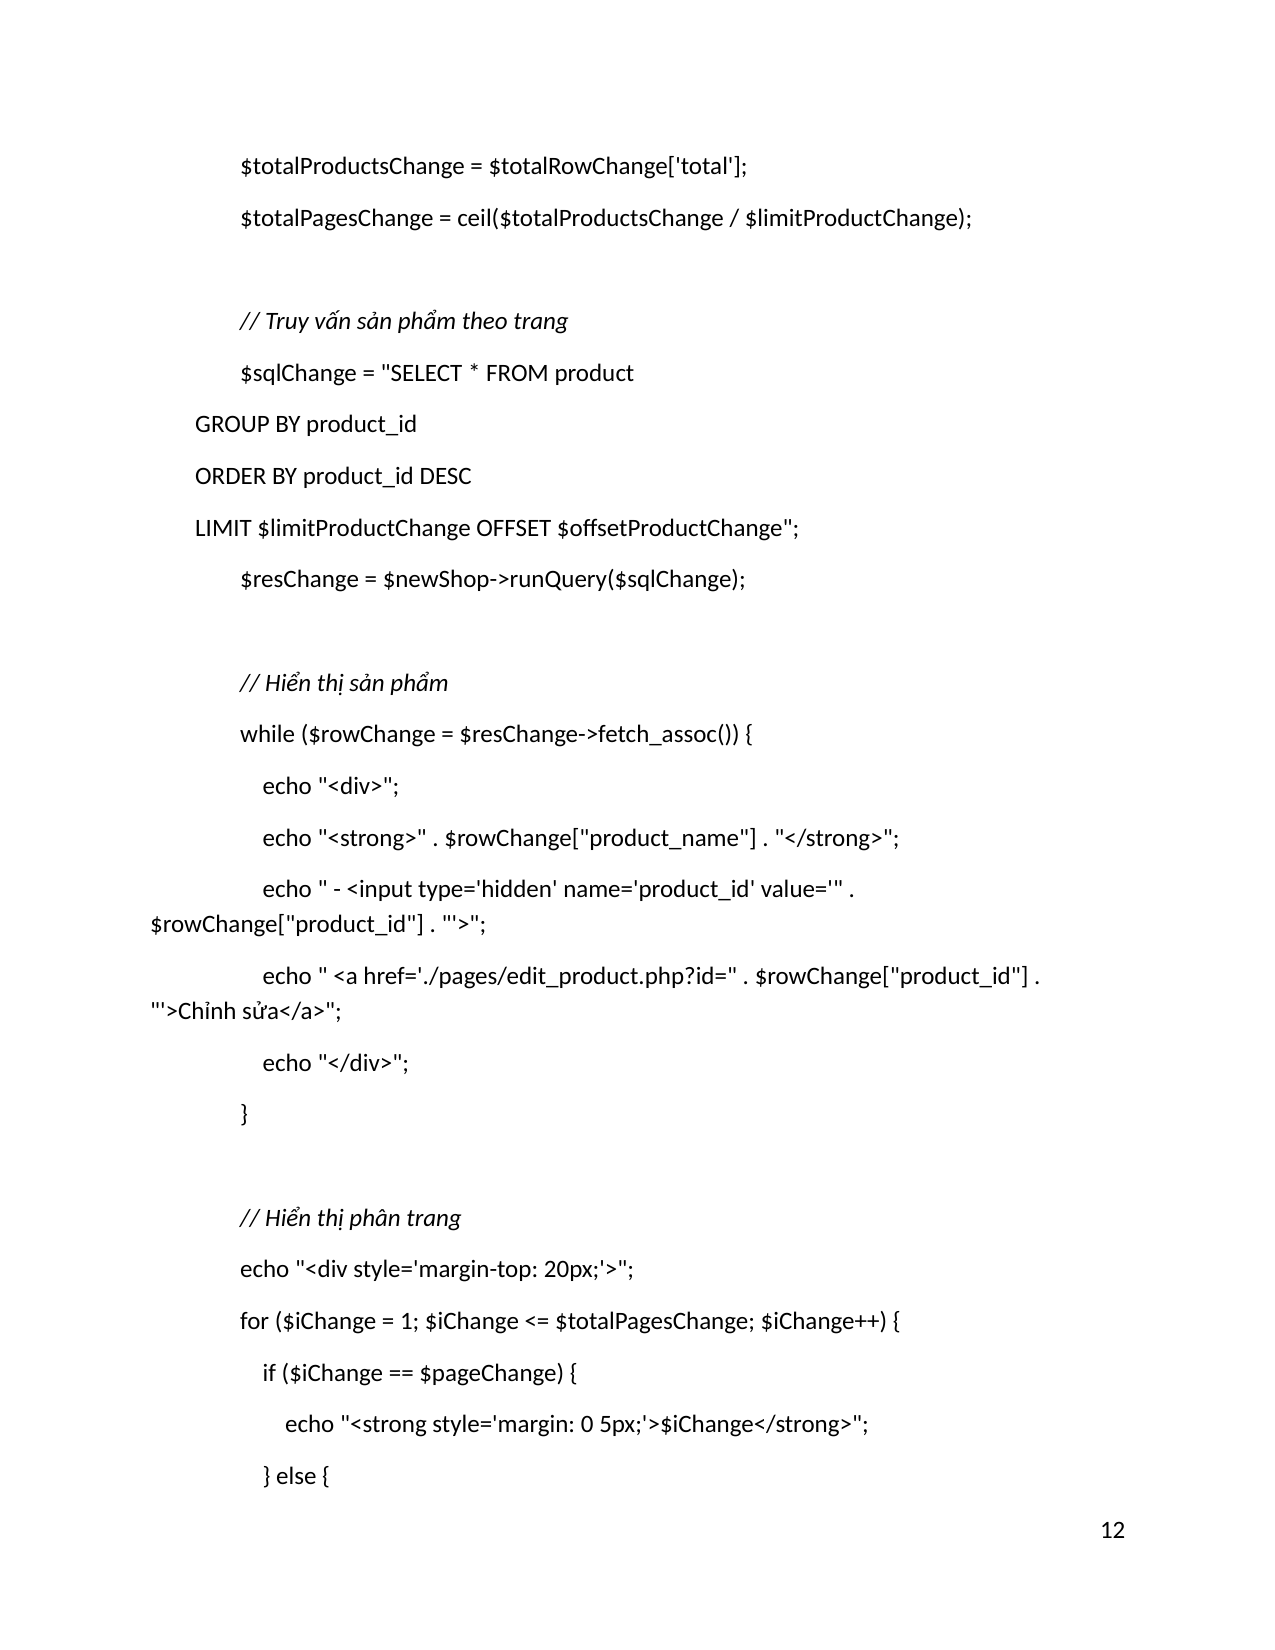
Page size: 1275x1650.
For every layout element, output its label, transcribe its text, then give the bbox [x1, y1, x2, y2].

text for ($iChange = 1; $iChange <= $totalPagesChange; $iChange++) { [150, 1305, 1125, 1336]
text GROUP BY product_id [150, 408, 1125, 439]
text // Hiển thị sản phẩm [150, 667, 1125, 697]
text $resChange = $newShop->runQuery($sqlChange); [150, 563, 1125, 594]
text LIMIT $limitProductChange OFFSET $offsetProductChange"; [150, 512, 1125, 542]
text echo " <a href='./pages/edit_product.php?id=" . $rowChange["product_id"] . "'>Chỉnh sửa</a>"; [150, 960, 1125, 1026]
text // Hiển thị phân trang [150, 1202, 1125, 1232]
text echo "<div>"; [150, 770, 1125, 801]
text $totalProductsChange = $totalRowChange['total']; [150, 150, 1125, 181]
text // Truy vấn sản phẩm theo trang [150, 305, 1125, 336]
text $sqlChange = "SELECT * FROM product [150, 357, 1125, 387]
text } else { [150, 1460, 1125, 1491]
text echo "<strong>" . $rowChange["product_name"] . "</strong>"; [150, 822, 1125, 852]
text ORDER BY product_id DESC [150, 460, 1125, 491]
text $totalPagesChange = ceil($totalProductsChange / $limitProductChange); [150, 202, 1125, 232]
text echo "</div>"; [150, 1047, 1125, 1077]
text } [150, 1098, 1125, 1129]
text while ($rowChange = $resChange->fetch_assoc()) { [150, 718, 1125, 749]
text if ($iChange == $pageChange) { [150, 1357, 1125, 1387]
text echo "<div style='margin-top: 20px;'>"; [150, 1253, 1125, 1284]
text echo "<strong style='margin: 0 5px;'>$iChange</strong>"; [150, 1408, 1125, 1439]
text echo " - <input type='hidden' name='product_id' value='" . $rowChange["product_id"] . "'>"; [150, 873, 1125, 939]
